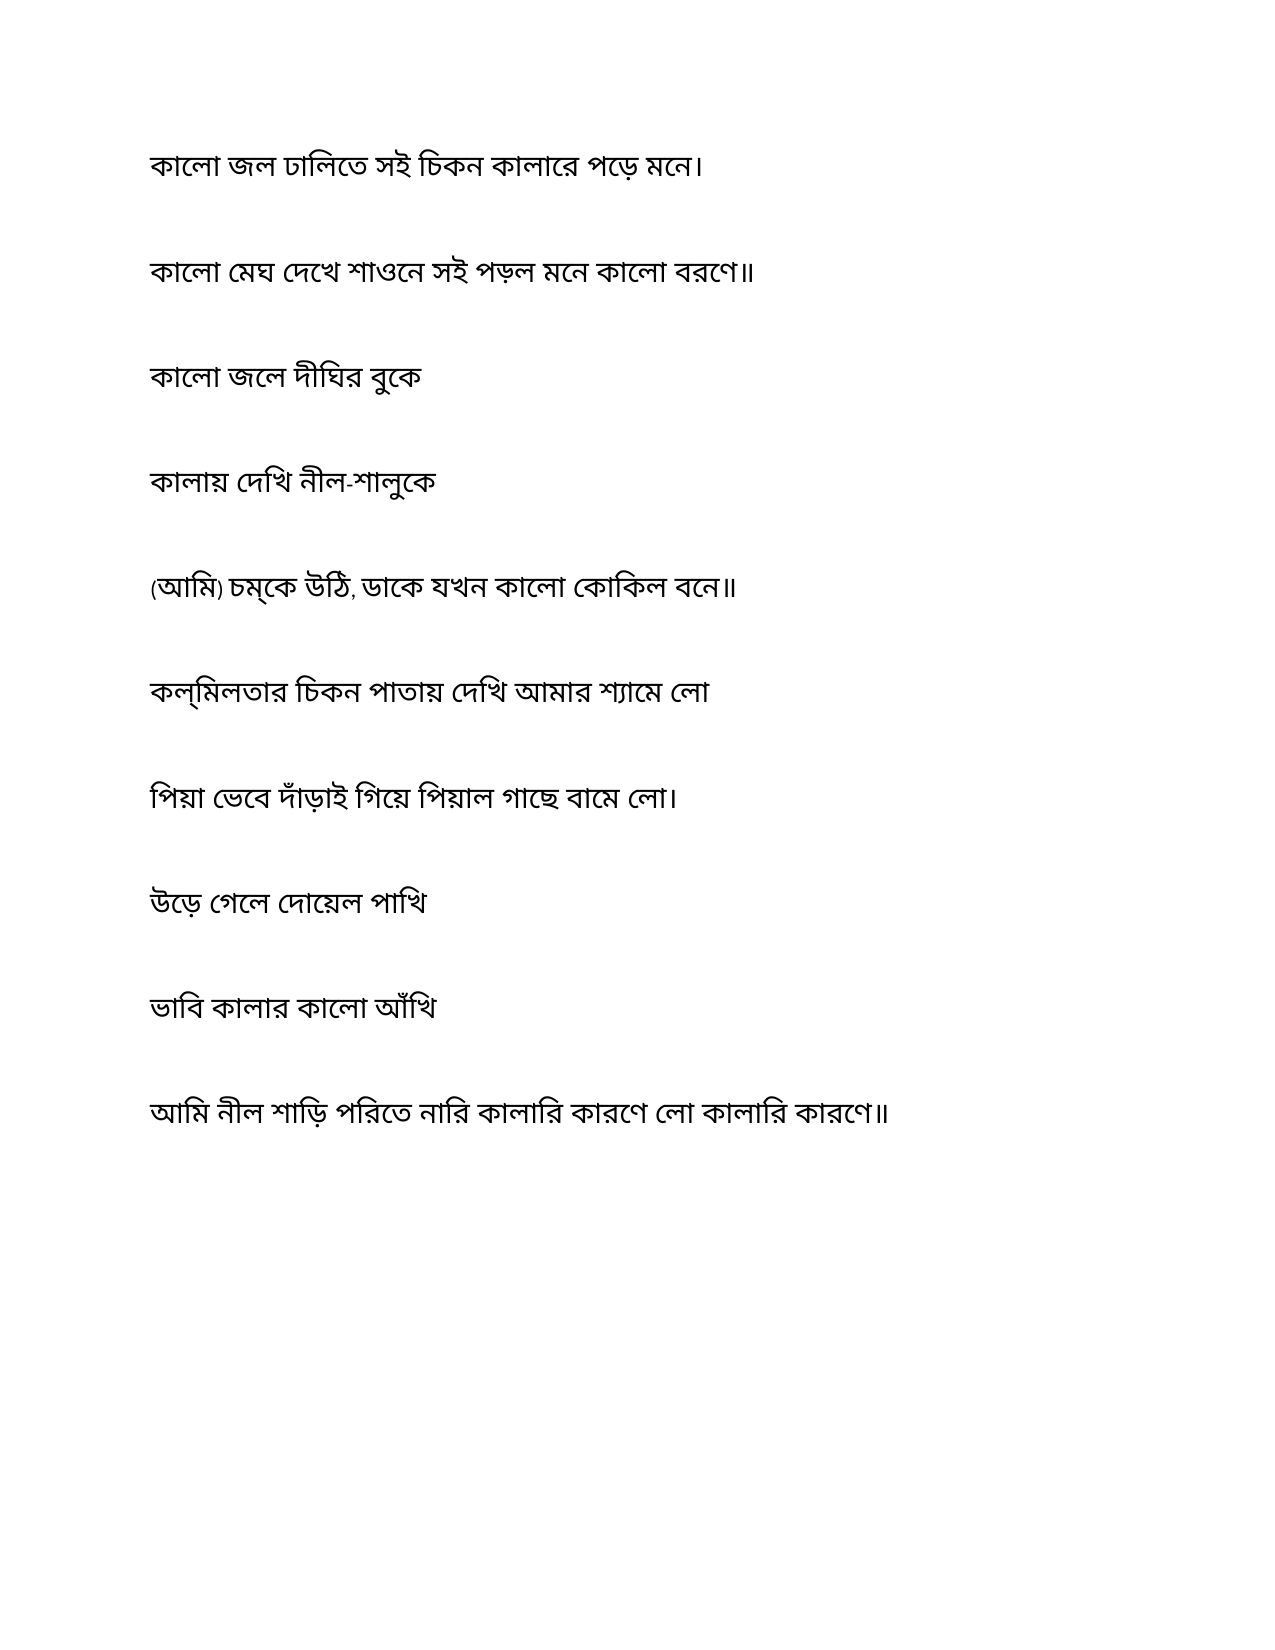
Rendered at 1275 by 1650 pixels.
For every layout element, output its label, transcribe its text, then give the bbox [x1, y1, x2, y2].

text কল্‌মিলতার চিকন পাতায় দেখি আমার শ্যামে লো [150, 676, 1125, 715]
text কালো জল ঢালিতে সই চিকন কালারে পড়ে মনে। [150, 150, 1125, 189]
text ভাবি কালার কালো আঁখি [150, 992, 1125, 1030]
text পিয়া ভেবে দাঁড়াই গিয়ে পিয়াল গাছে বামে লো। [150, 781, 1125, 820]
text উড়ে গেলে দোয়েল পাখি [150, 886, 1125, 925]
text কালো মেঘ দেখে শাওনে সই পড়্ল মনে কালো বরণে॥ [150, 255, 1125, 294]
text আমি নীল শাড়ি পরিতে নারি কালারি কারণে লো কালারি কারণে॥ [150, 1097, 1125, 1136]
text কালো জলে দীঘির বুকে [150, 360, 1125, 399]
text কালায় দেখি নীল-শালুকে [150, 466, 1125, 504]
text (আমি) চম্‌কে উঠি, ডাকে যখন কালো কোকিল বনে॥ [150, 571, 1125, 609]
